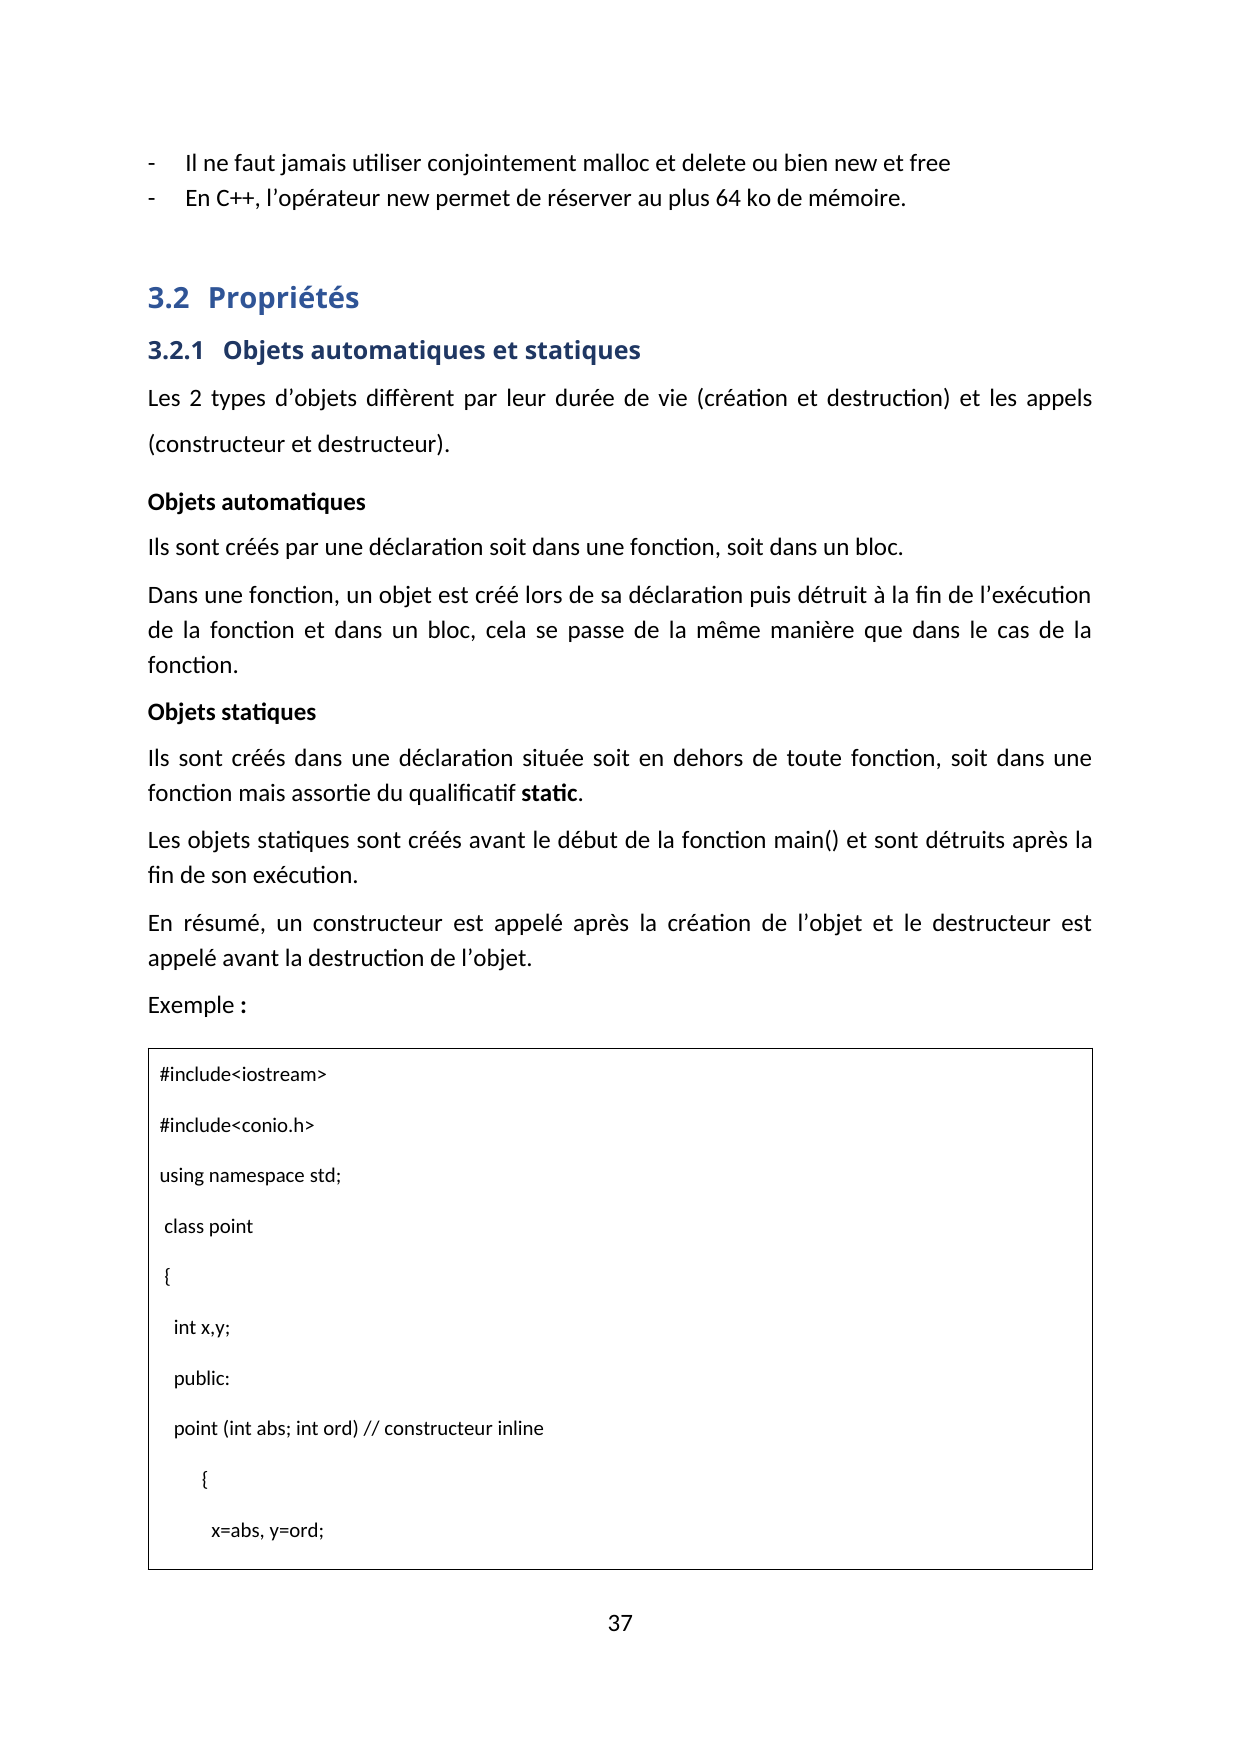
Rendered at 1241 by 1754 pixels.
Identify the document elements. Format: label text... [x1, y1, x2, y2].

list Il ne faut jamais utiliser conjointement malloc et delete ou bien new et free [148, 148, 1093, 178]
text Ils sont créés par une déclaration soit dans une fonction, soit dans un bloc. [148, 532, 1093, 562]
subtitle Objets automatiques et statiques [148, 333, 1093, 367]
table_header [149, 1049, 1092, 1569]
text Objets statiques [148, 697, 1093, 727]
list En C++, l’opérateur new permet de réserver au plus 64 ko de mémoire. [148, 183, 1093, 213]
text Les 2 types d’objets diffèrent par leur durée de vie (création et destruction) et les appels (constructeur et destructeur). [148, 382, 1093, 458]
text Les objets statiques sont créés avant le début de la fonction main() et sont détruits après la fin de son exécution. [148, 824, 1093, 890]
text En résumé, un constructeur est appelé après la création de l’objet et le destructeur est appelé avant la destruction de l’objet. [148, 907, 1093, 972]
text Exemple : [148, 989, 1093, 1020]
text Objets automatiques [148, 486, 1093, 517]
subtitle Propriétés [148, 278, 1093, 317]
text Dans une fonction, un objet est créé lors de sa déclaration puis détruit à la fin de l’exécution de la fonction et dans un bloc, cela se passe de la même manière que dans le cas de la fonction. [148, 579, 1093, 679]
text Ils sont créés dans une déclaration située soit en dehors de toute fonction, soit dans une fonction mais assortie du qualificatif static. [148, 742, 1093, 807]
